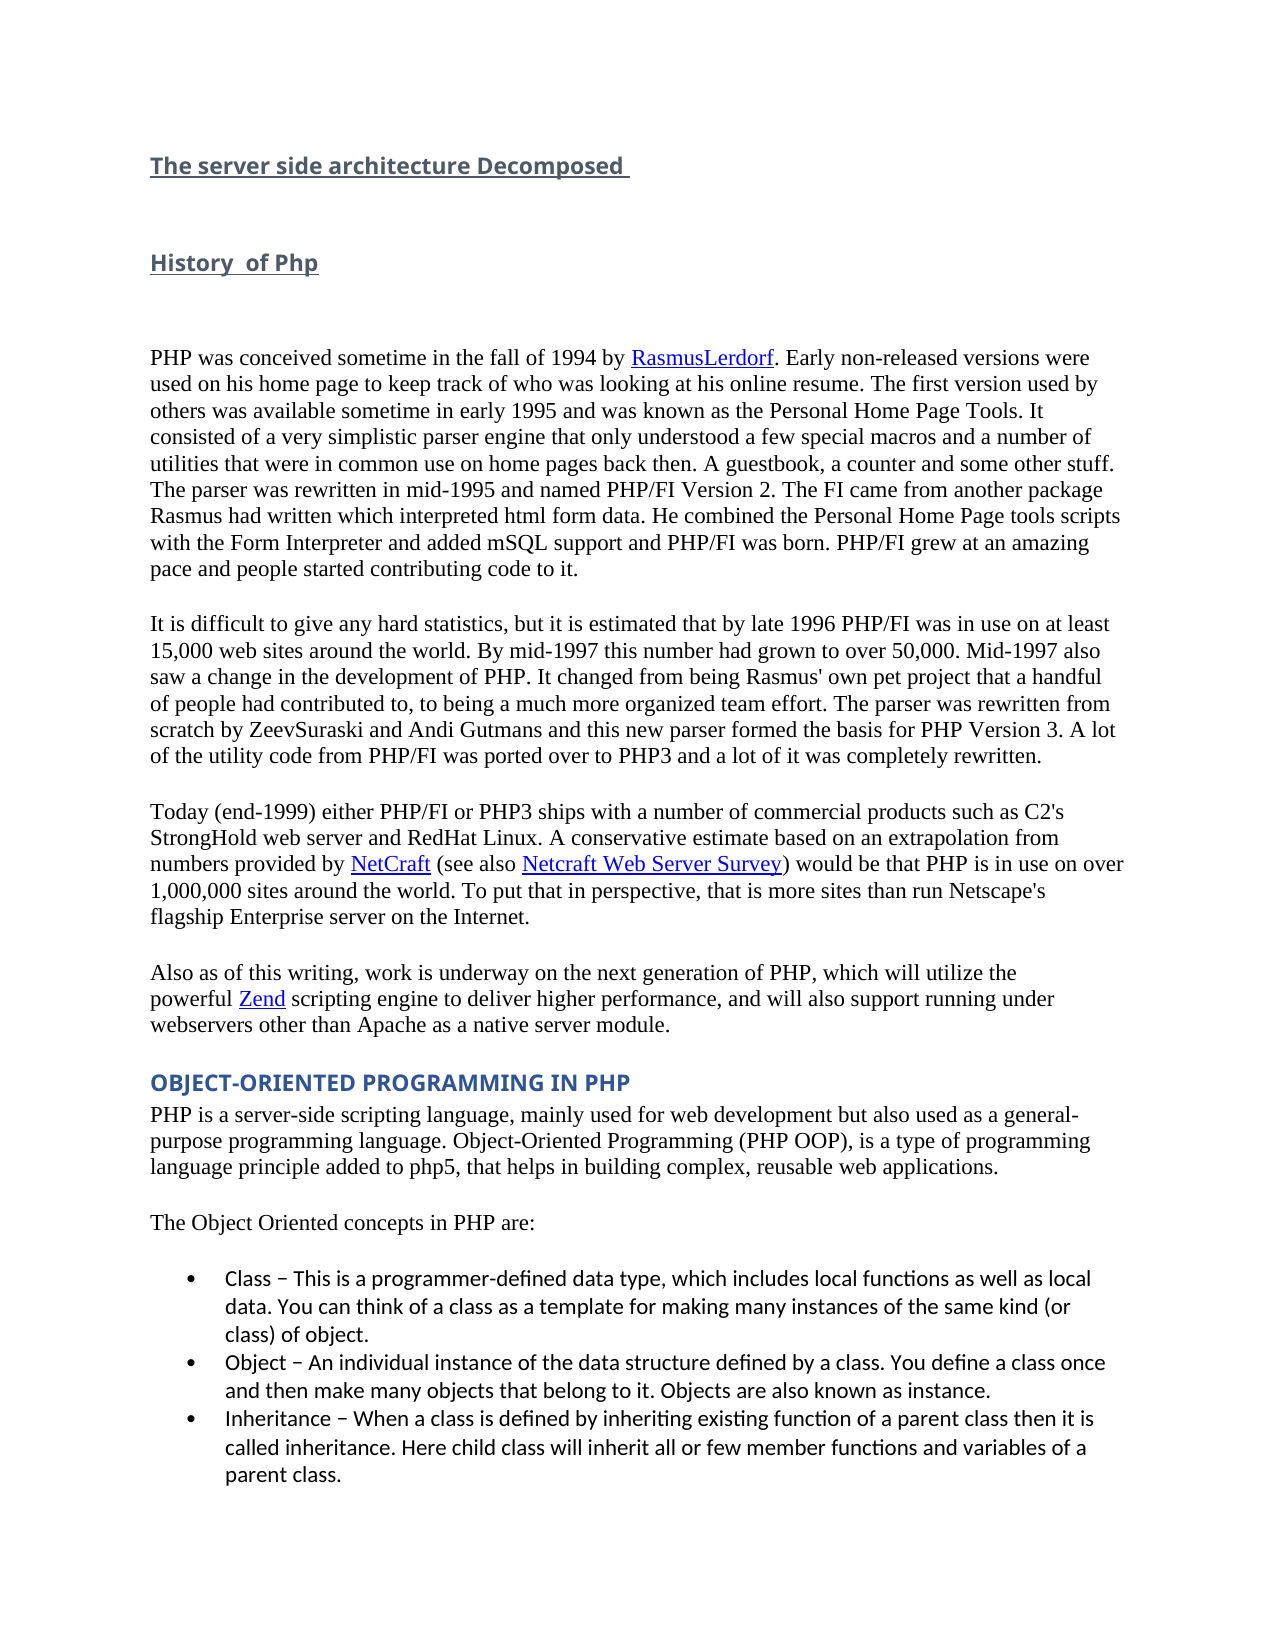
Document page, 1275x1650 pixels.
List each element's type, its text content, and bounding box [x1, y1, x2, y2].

text Today (end-1999) either PHP/FI or PHP3 ships with a number of commercial products such as C2's StrongHold web server and RedHat Linux. A conservative estimate based on an extrapolation from numbers provided by NetCraft (see also Netcraft Web Server Survey) would be that PHP is in use on over 1,000,000 sites around the world. To put that in perspective, that is more sites than run Netscape's flagship Enterprise server on the Internet. [150, 798, 1125, 929]
text PHP was conceived sometime in the fall of 1994 by RasmusLerdorf. Early non-released versions were used on his home page to keep track of who was looking at his online resume. The first version used by others was available sometime in early 1995 and was known as the Personal Home Page Tools. It consisted of a very simplistic parser engine that only understood a few special macros and a number of utilities that were in common use on home pages back then. A guestbook, a counter and some other stuff. The parser was rewritten in mid-1995 and named PHP/FI Version 2. The FI came from another package Rasmus had written which interpreted html form data. He combined the Personal Home Page tools scripts with the Form Interpreter and added mSQL support and PHP/FI was born. PHP/FI grew at an amazing pace and people started contributing code to it. [150, 344, 1125, 581]
text Also as of this writing, work is underway on the next generation of PHP, which will utilize the powerful Zend scripting engine to deliver higher performance, and will also support running under webservers other than Apache as a native server module. [150, 959, 1125, 1038]
text It is difficult to give any hard statistics, but it is estimated that by late 1996 PHP/FI was in use on at least 15,000 web sites around the world. By mid-1997 this number had grown to over 50,000. Mid-1997 also saw a change in the development of PHP. It changed from being Rasmus' own pet project that a handful of people had contributed to, to being a much more organized team effort. The parser was rewritten from scratch by ZeevSuraski and Andi Gutmans and this new parser formed the basis for PHP Version 3. A lot of the utility code from PHP/FI was ported over to PHP3 and a lot of it was completely rewritten. [150, 611, 1125, 769]
subtitle OBJECT-ORIENTED PROGRAMMING IN PHP [150, 1067, 1125, 1098]
text The server side architecture Decomposed [150, 150, 1125, 181]
text PHP is a server-side scripting language, mainly used for web development but also used as a general-purpose programming language. Object-Oriented Programming (PHP OOP), is a type of programming language principle added to php5, that helps in building complex, reusable web applications. [150, 1101, 1125, 1180]
list Object − An individual instance of the data structure defined by a class. You define a class once and then make many objects that belong to it. Objects are also known as instance. [187, 1348, 1125, 1404]
list Class − This is a programmer-defined data type, which includes local functions as well as local data. You can think of a class as a template for making many instances of the same kind (or class) of object. [187, 1264, 1125, 1348]
text The Object Oriented concepts in PHP are: [150, 1209, 1125, 1235]
text History of Php [150, 247, 1125, 278]
list Inheritance − When a class is defined by inheriting existing function of a parent class then it is called inheritance. Here child class will inherit all or few member functions and variables of a parent class. [187, 1404, 1125, 1489]
